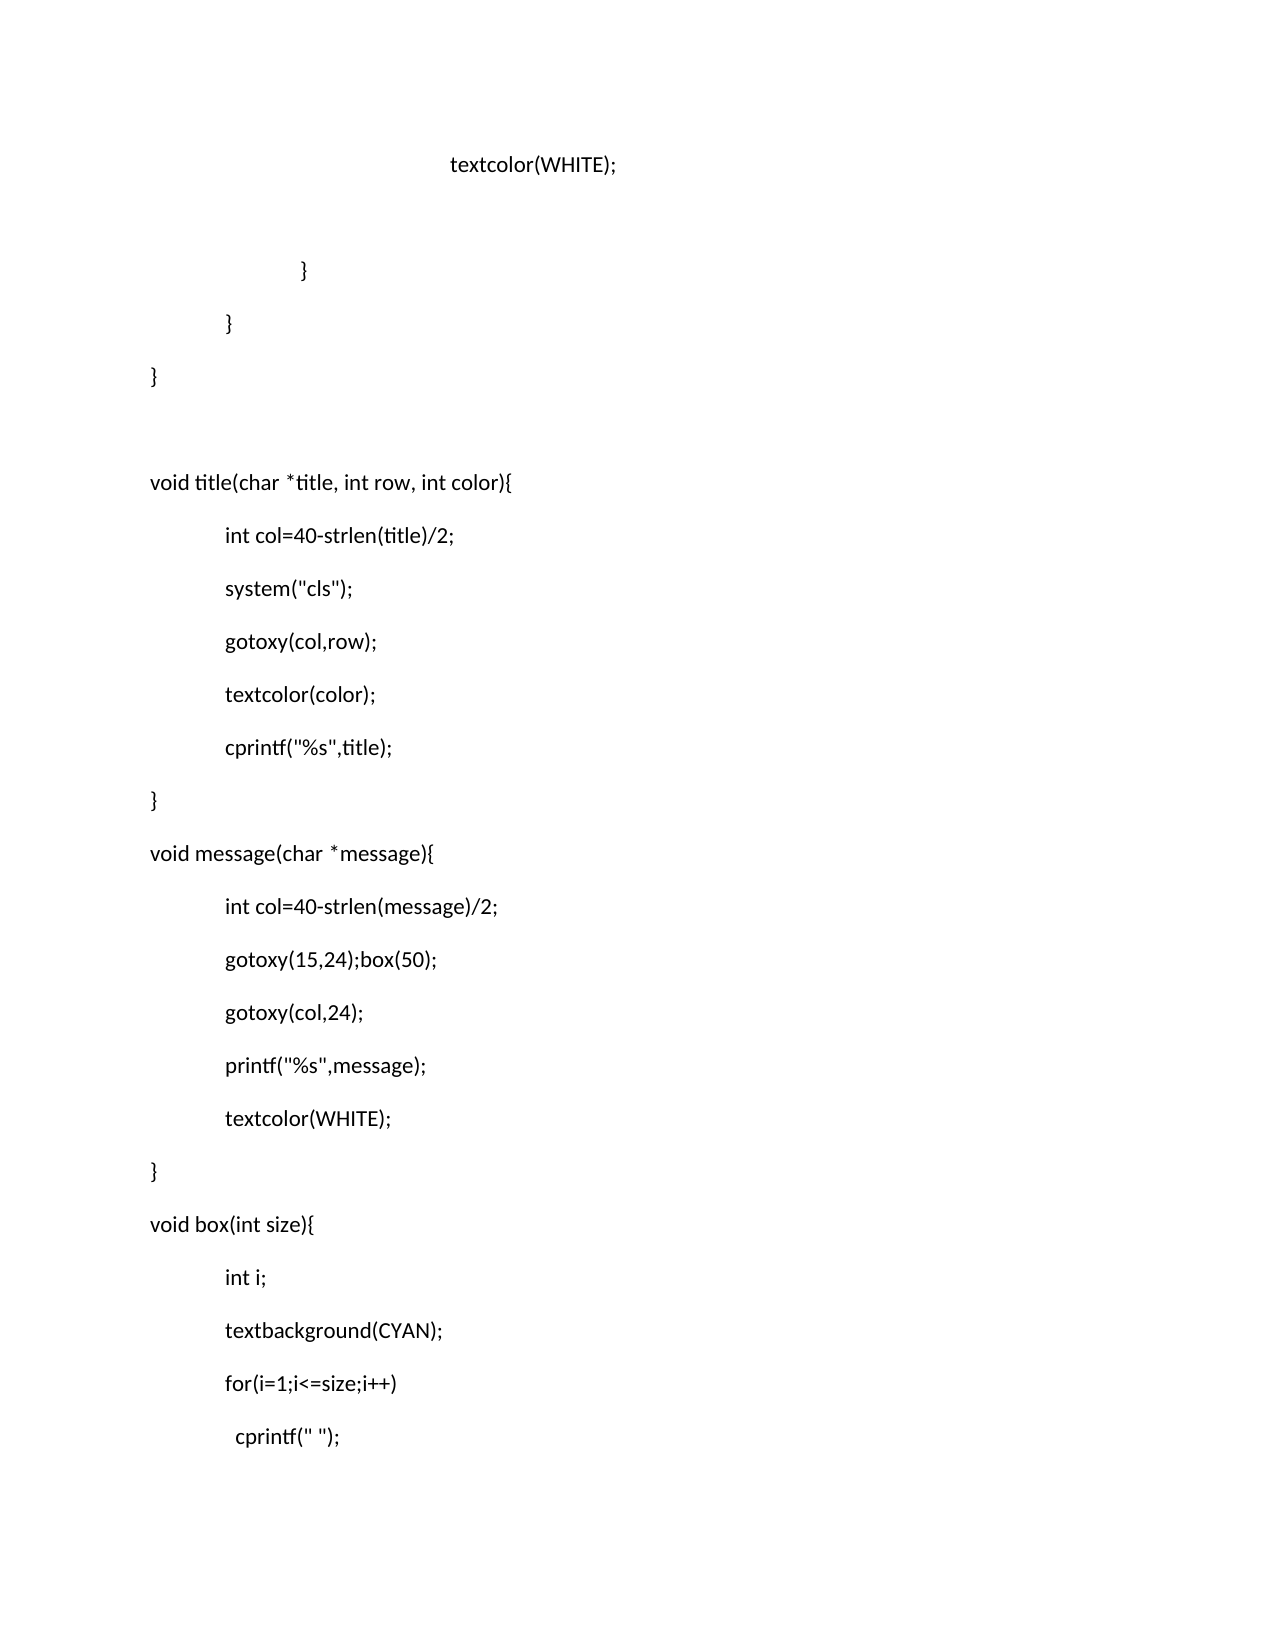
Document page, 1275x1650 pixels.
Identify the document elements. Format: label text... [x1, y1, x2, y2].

text system("cls"); [150, 574, 1125, 602]
text } [150, 786, 1125, 814]
text } [150, 256, 1125, 284]
text gotoxy(col,24); [150, 998, 1125, 1026]
text } [150, 309, 1125, 337]
text void message(char *message){ [150, 839, 1125, 867]
text void box(int size){ [150, 1210, 1125, 1238]
text for(i=1;i<=size;i++) [150, 1369, 1125, 1397]
text int col=40-strlen(message)/2; [150, 892, 1125, 920]
text int col=40-strlen(title)/2; [150, 521, 1125, 549]
text printf("%s",message); [150, 1051, 1125, 1079]
text } [150, 362, 1125, 390]
text cprintf("%s",title); [150, 733, 1125, 761]
text textcolor(WHITE); [150, 150, 1125, 178]
text gotoxy(15,24);box(50); [150, 945, 1125, 973]
text textbackground(CYAN); [150, 1316, 1125, 1344]
text cprintf(" "); [150, 1422, 1125, 1451]
text } [150, 1157, 1125, 1185]
text void title(char *title, int row, int color){ [150, 468, 1125, 496]
text textcolor(color); [150, 680, 1125, 708]
text int i; [150, 1263, 1125, 1291]
text textcolor(WHITE); [150, 1104, 1125, 1132]
text gotoxy(col,row); [150, 627, 1125, 655]
